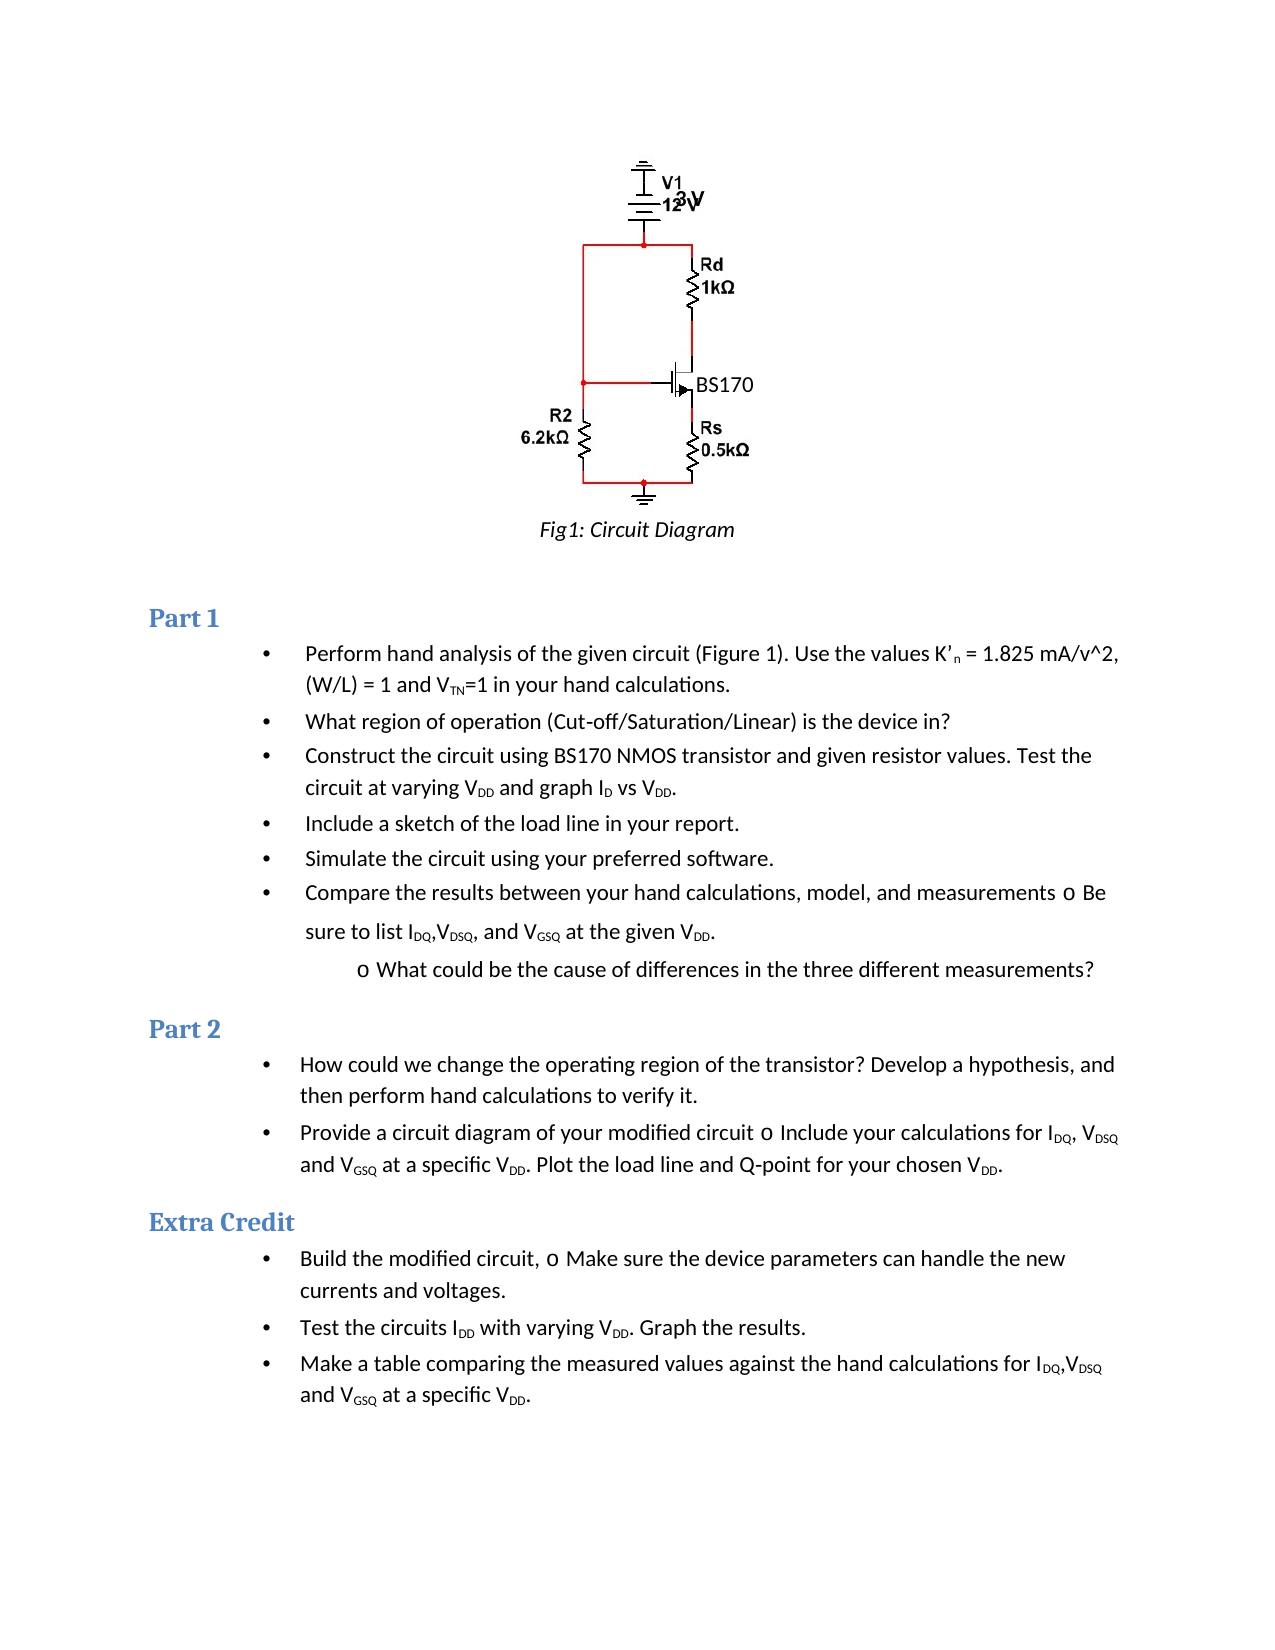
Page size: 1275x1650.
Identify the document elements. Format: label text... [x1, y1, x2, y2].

picture [510, 154, 759, 514]
list Build the modified circuit, o Make sure the device parameters can handle the new currents and voltages. [262, 1244, 1121, 1304]
text Fig1: Circuit Diagram [154, 516, 1121, 543]
list Compare the results between your hand calculations, model, and measurements o Be sure to list IDQ,VDSQ, and VGSQ at the given VDD. [262, 878, 1121, 945]
list Provide a circuit diagram of your modified circuit o Include your calculations for IDQ, VDSQ and VGSQ at a specific VDD. Plot the load line and Q‐point for your chosen VDD. [262, 1118, 1121, 1178]
subtitle Part 2 [148, 1014, 1121, 1045]
list Test the circuits IDD with varying VDD. Graph the results. [262, 1313, 1121, 1342]
list Include a sketch of the load line in your report. [262, 809, 1121, 837]
subtitle Part 1 [148, 603, 1121, 634]
list Perform hand analysis of the given circuit (Figure 1). Use the values K’n = 1.825 mA/v^2, (W/L) = 1 and VTN=1 in your hand calculations. [262, 639, 1121, 698]
text o What could be the cause of differences in the three different measurements? [150, 955, 1096, 984]
list Make a table comparing the measured values against the hand calculations for IDQ,VDSQ and VGSQ at a specific VDD. [262, 1349, 1121, 1408]
subtitle Extra Credit [148, 1207, 1121, 1238]
list How could we change the operating region of the transistor? Develop a hypothesis, and then perform hand calculations to verify it. [262, 1051, 1121, 1109]
list Construct the circuit using BS170 NMOS transistor and given resistor values. Test the circuit at varying VDD and graph ID vs VDD. [262, 742, 1121, 801]
list What region of operation (Cut‐off/Saturation/Linear) is the device in? [262, 707, 1121, 735]
list Simulate the circuit using your preferred software. [262, 844, 1121, 872]
